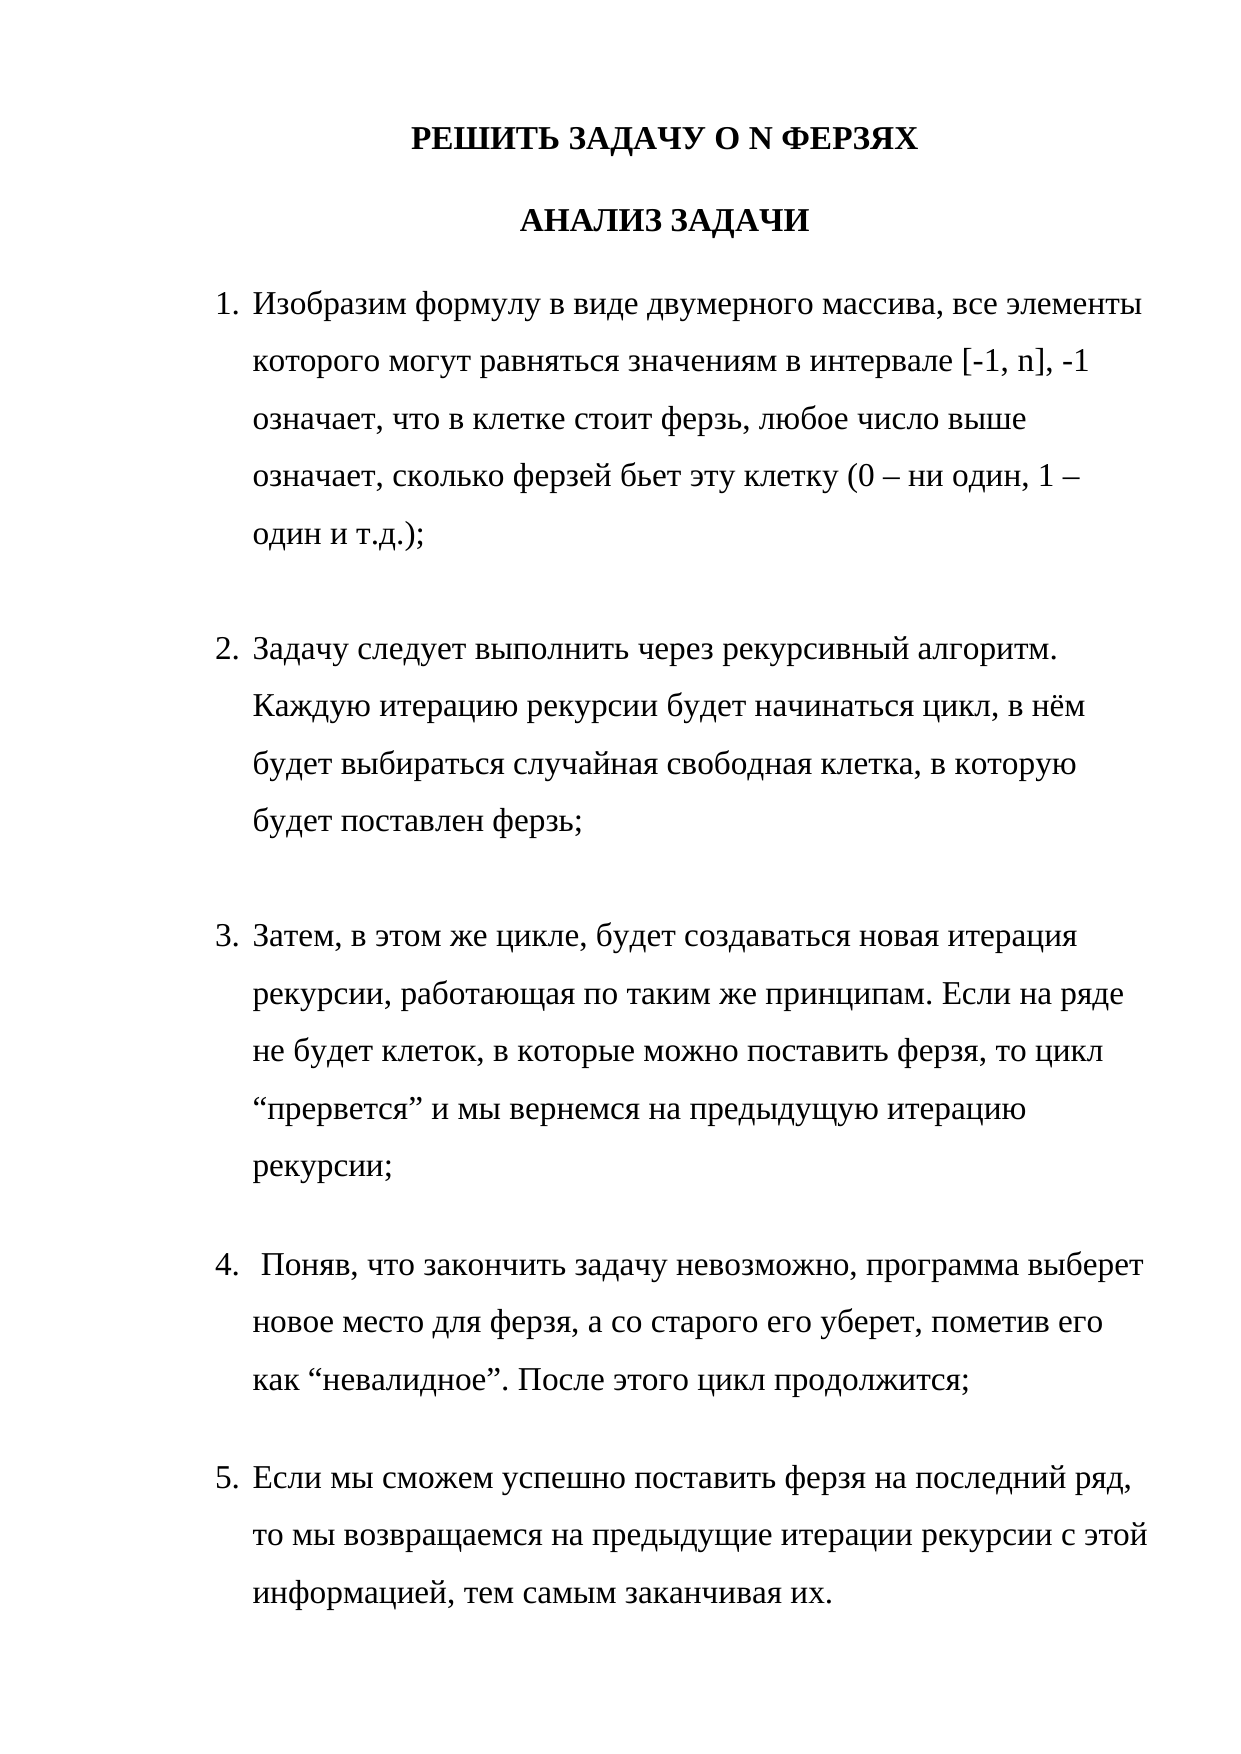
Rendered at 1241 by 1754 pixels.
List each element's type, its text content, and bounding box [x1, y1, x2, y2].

list Задачу следует выполнить через рекурсивный алгоритм. Каждую итерацию рекурсии будет начинаться цикл, в нём будет выбираться случайная свободная клетка, в которую будет поставлен ферзь; [215, 628, 1152, 839]
list Поняв, что закончить задачу невозможно, программа выберет новое место для ферзя, а со старого его уберет, пометив его как “невалидное”. После этого цикл продолжится; [215, 1244, 1152, 1397]
list Если мы сможем успешно поставить ферзя на последний ряд, то мы возвращаемся на предыдущие итерации рекурсии с этой информацией, тем самым заканчивая их. [215, 1457, 1152, 1610]
text АНАЛИЗ ЗАДАЧИ [177, 201, 1152, 239]
list Изобразим формулу в виде двумерного массива, все элементы которого могут равняться значениям в интервале [-1, n], -1 означает, что в клетке стоит ферзь, любое число выше означает, сколько ферзей бьет эту клетку (0 – ни один, 1 – один и т.д.); [215, 283, 1152, 551]
text РЕШИТЬ ЗАДАЧУ О N ФЕРЗЯХ [177, 118, 1152, 156]
list Затем, в этом же цикле, будет создаваться новая итерация рекурсии, работающая по таким же принципам. Если на ряде не будет клеток, в которые можно поставить ферзя, то цикл “прервется” и мы вернемся на предыдущую итерацию рекурсии; [215, 916, 1152, 1184]
